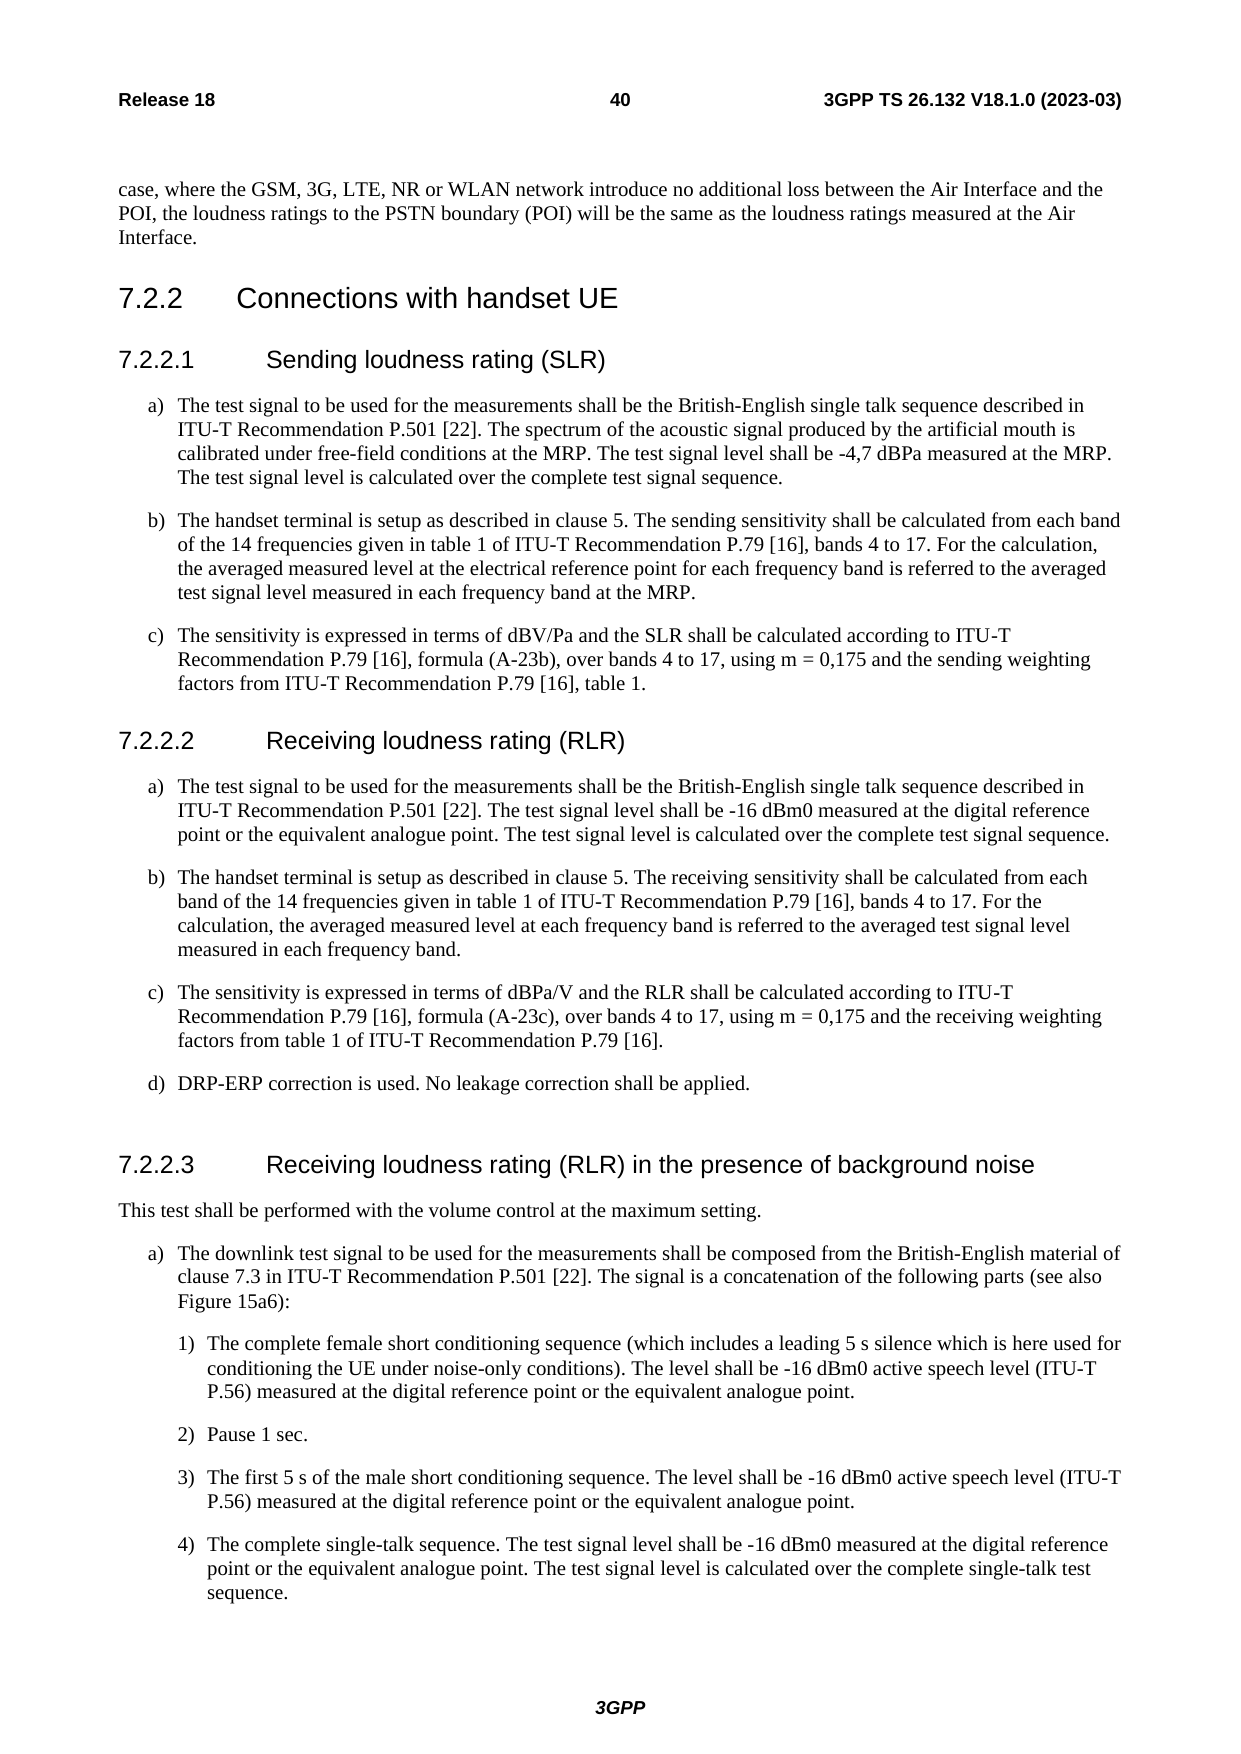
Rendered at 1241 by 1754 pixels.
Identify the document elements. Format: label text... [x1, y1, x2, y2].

text b) The handset terminal is setup as described in clause 5. The receiving sensitivity shall be calculated from each band of the 14 frequencies given in table 1 of ITU-T Recommendation P.79 [16], bands 4 to 17. For the calculation, the averaged measured level at each frequency band is referred to the averaged test signal level measured in each frequency band. [148, 865, 1122, 961]
text c) The sensitivity is expressed in terms of dBPa/V and the RLR shall be calculated according to ITU-T Recommendation P.79 [16], formula (A-23c), over bands 4 to 17, using m = 0,175 and the receiving weighting factors from table 1 of ITU-T Recommendation P.79 [16]. [148, 980, 1122, 1052]
text 3) The first 5 s of the male short conditioning sequence. The level shall be -16 dBm0 active speech level (ITU-T P.56) measured at the digital reference point or the equivalent analogue point. [177, 1465, 1122, 1513]
subtitle 7.2.2.2 Receiving loudness rating (RLR) [118, 726, 1122, 755]
text d) DRP-ERP correction is used. No leakage correction shall be applied. [148, 1071, 1122, 1095]
subtitle 7.2.2 Connections with handset UE [118, 281, 1122, 314]
text a) The test signal to be used for the measurements shall be the British-English single talk sequence described in ITU-T Recommendation P.501 [22]. The spectrum of the acoustic signal produced by the artificial mouth is calibrated under free-field conditions at the MRP. The test signal level shall be -4,7 dBPa measured at the MRP. The test signal level is calculated over the complete test signal sequence. [148, 393, 1122, 489]
text c) The sensitivity is expressed in terms of dBV/Pa and the SLR shall be calculated according to ITU-T Recommendation P.79 [16], formula (A-23b), over bands 4 to 17, using m = 0,175 and the sending weighting factors from ITU-T Recommendation P.79 [16], table 1. [148, 623, 1122, 695]
text a) The downlink test signal to be used for the measurements shall be composed from the British-English material of clause 7.3 in ITU-T Recommendation P.501 [22]. The signal is a concatenation of the following parts (see also Figure 15a6): [148, 1240, 1122, 1313]
text 4) The complete single-talk sequence. The test signal level shall be -16 dBm0 measured at the digital reference point or the equivalent analogue point. The test signal level is calculated over the complete single-talk test sequence. [177, 1532, 1122, 1604]
subtitle 7.2.2.3 Receiving loudness rating (RLR) in the presence of background noise [118, 1150, 1122, 1179]
text b) The handset terminal is setup as described in clause 5. The sending sensitivity shall be calculated from each band of the 14 frequencies given in table 1 of ITU-T Recommendation P.79 [16], bands 4 to 17. For the calculation, the averaged measured level at the electrical reference point for each frequency band is referred to the averaged test signal level measured in each frequency band at the MRP. [148, 508, 1122, 604]
text 1) The complete female short conditioning sequence (which includes a leading 5 s silence which is here used for conditioning the UE under noise-only conditions). The level shall be -16 dBm0 active speech level (ITU-T P.56) measured at the digital reference point or the equivalent analogue point. [177, 1331, 1122, 1403]
text a) The test signal to be used for the measurements shall be the British-English single talk sequence described in ITU-T Recommendation P.501 [22]. The test signal level shall be -16 dBm0 measured at the digital reference point or the equivalent analogue point. The test signal level is calculated over the complete test signal sequence. [148, 774, 1122, 846]
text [118, 177, 1122, 249]
subtitle 7.2.2.1 Sending loudness rating (SLR) [118, 345, 1122, 374]
text 2) Pause 1 sec. [177, 1422, 1122, 1446]
text This test shall be performed with the volume control at the maximum setting. [118, 1198, 1122, 1222]
